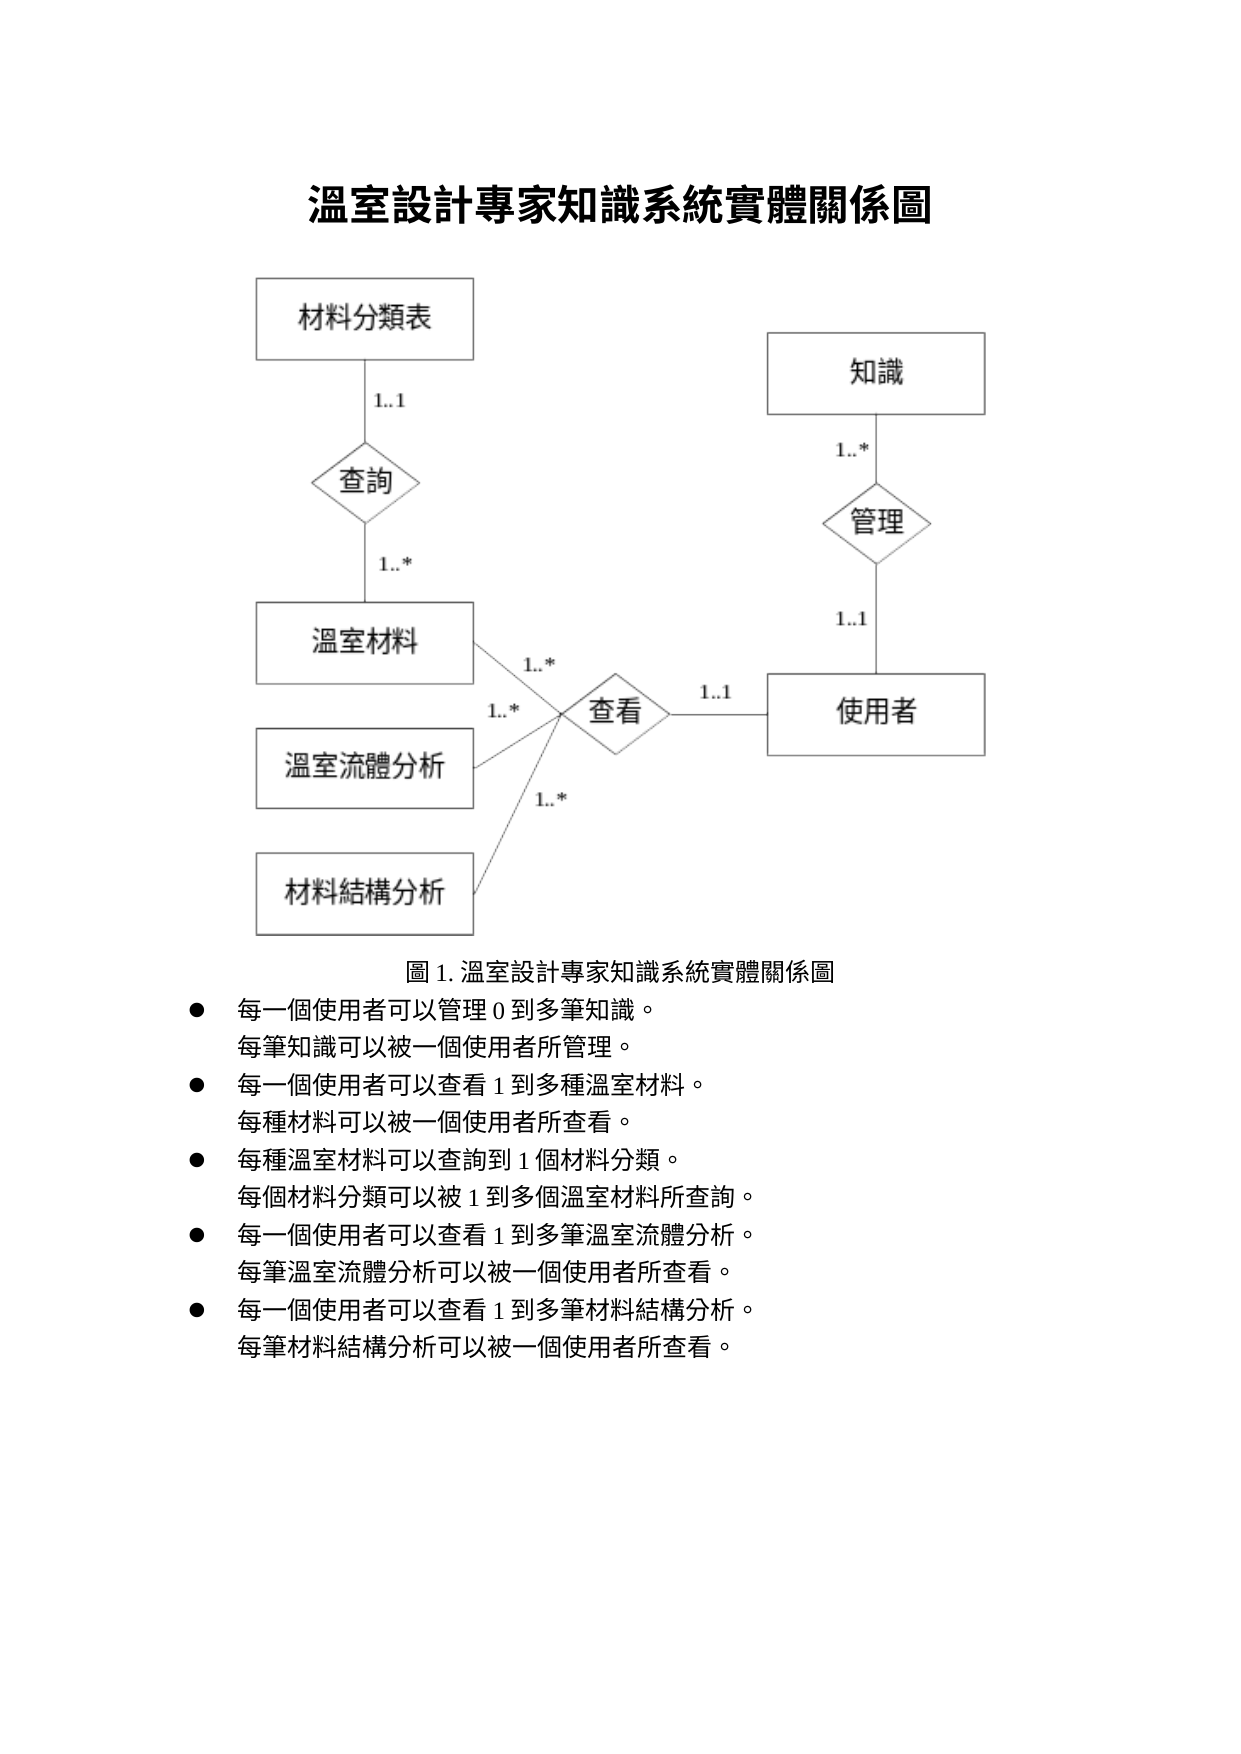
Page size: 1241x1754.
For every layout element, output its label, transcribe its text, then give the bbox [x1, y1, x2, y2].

text 圖1. 溫室設計專家知識系統實體關係圖 [187, 952, 1053, 989]
list 每一個使用者可以管理0到多筆知識。 [187, 989, 1053, 1027]
text 每筆知識可以被一個使用者所管理。 [187, 1027, 1053, 1064]
text 每種材料可以被一個使用者所查看。 [187, 1102, 1053, 1139]
list 每一個使用者可以查看1到多筆材料結構分析。 [187, 1289, 1053, 1327]
list 每一個使用者可以查看1到多筆溫室流體分析。 [187, 1214, 1053, 1252]
list 每一個使用者可以查看1到多種溫室材料。 [187, 1064, 1053, 1102]
text 每筆溫室流體分析可以被一個使用者所查看。 [187, 1252, 1053, 1289]
list 每種溫室材料可以查詢到1個材料分類。 [187, 1139, 1053, 1177]
text 每筆材料結構分析可以被一個使用者所查看。 [187, 1327, 1053, 1364]
text 每個材料分類可以被1到多個溫室材料所查詢。 [187, 1177, 1053, 1214]
text 溫室設計專家知識系統實體關係圖 [187, 164, 1053, 239]
